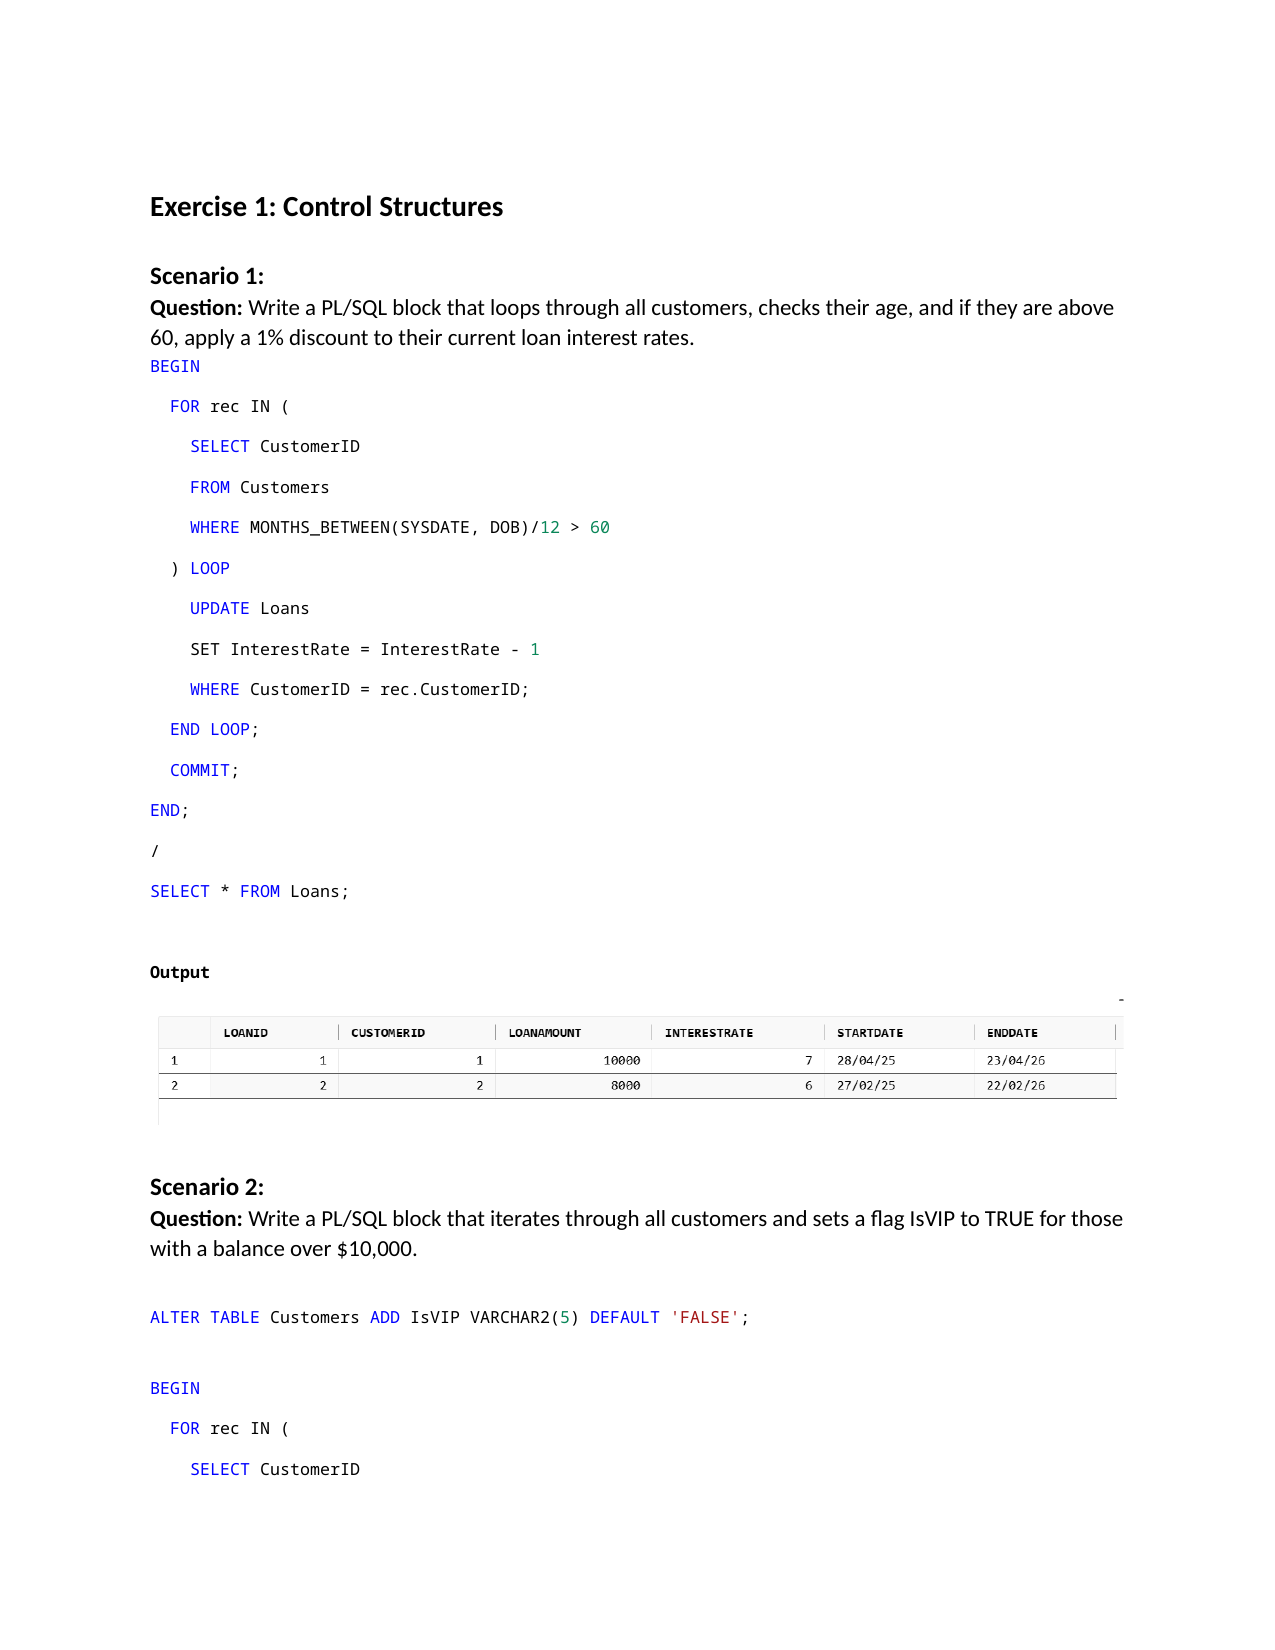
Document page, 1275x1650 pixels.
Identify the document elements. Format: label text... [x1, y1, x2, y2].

text SELECT CustomerID [150, 434, 1125, 458]
text WHERE CustomerID = rec.CustomerID; [150, 676, 1125, 700]
text Question: Write a PL/SQL block that loops through all customers, checks their age, and if they are above 60, apply a 1% discount to their current loan interest rates. [150, 293, 1125, 351]
text FROM Customers [150, 474, 1125, 498]
text / [150, 838, 1125, 862]
text Exercise 1: Control Structures [150, 188, 1125, 224]
picture [150, 999, 1124, 1125]
text END LOOP; [150, 717, 1125, 741]
text FOR rec IN ( [150, 1416, 1125, 1439]
text Scenario 2: [150, 1171, 1125, 1202]
text WHERE MONTHS_BETWEEN(SYSDATE, DOB)/12 > 60 [150, 515, 1125, 538]
text BEGIN [150, 353, 1125, 377]
text Scenario 1: [150, 260, 1125, 290]
text SELECT CustomerID [150, 1456, 1125, 1480]
text SELECT * FROM Loans; [150, 878, 1125, 902]
text BEGIN [150, 1375, 1125, 1399]
text ) LOOP [150, 555, 1125, 579]
text Output [150, 959, 1125, 983]
text FOR rec IN ( [150, 393, 1125, 417]
text SET InterestRate = InterestRate - 1 [150, 636, 1125, 660]
text Question: Write a PL/SQL block that iterates through all customers and sets a flag IsVIP to TRUE for those with a balance over $10,000. [150, 1204, 1125, 1262]
text COMMIT; [150, 757, 1125, 781]
text ALTER TABLE Customers ADD IsVIP VARCHAR2(5) DEFAULT 'FALSE'; [150, 1305, 1125, 1328]
text UPDATE Loans [150, 596, 1125, 619]
text END; [150, 798, 1125, 821]
